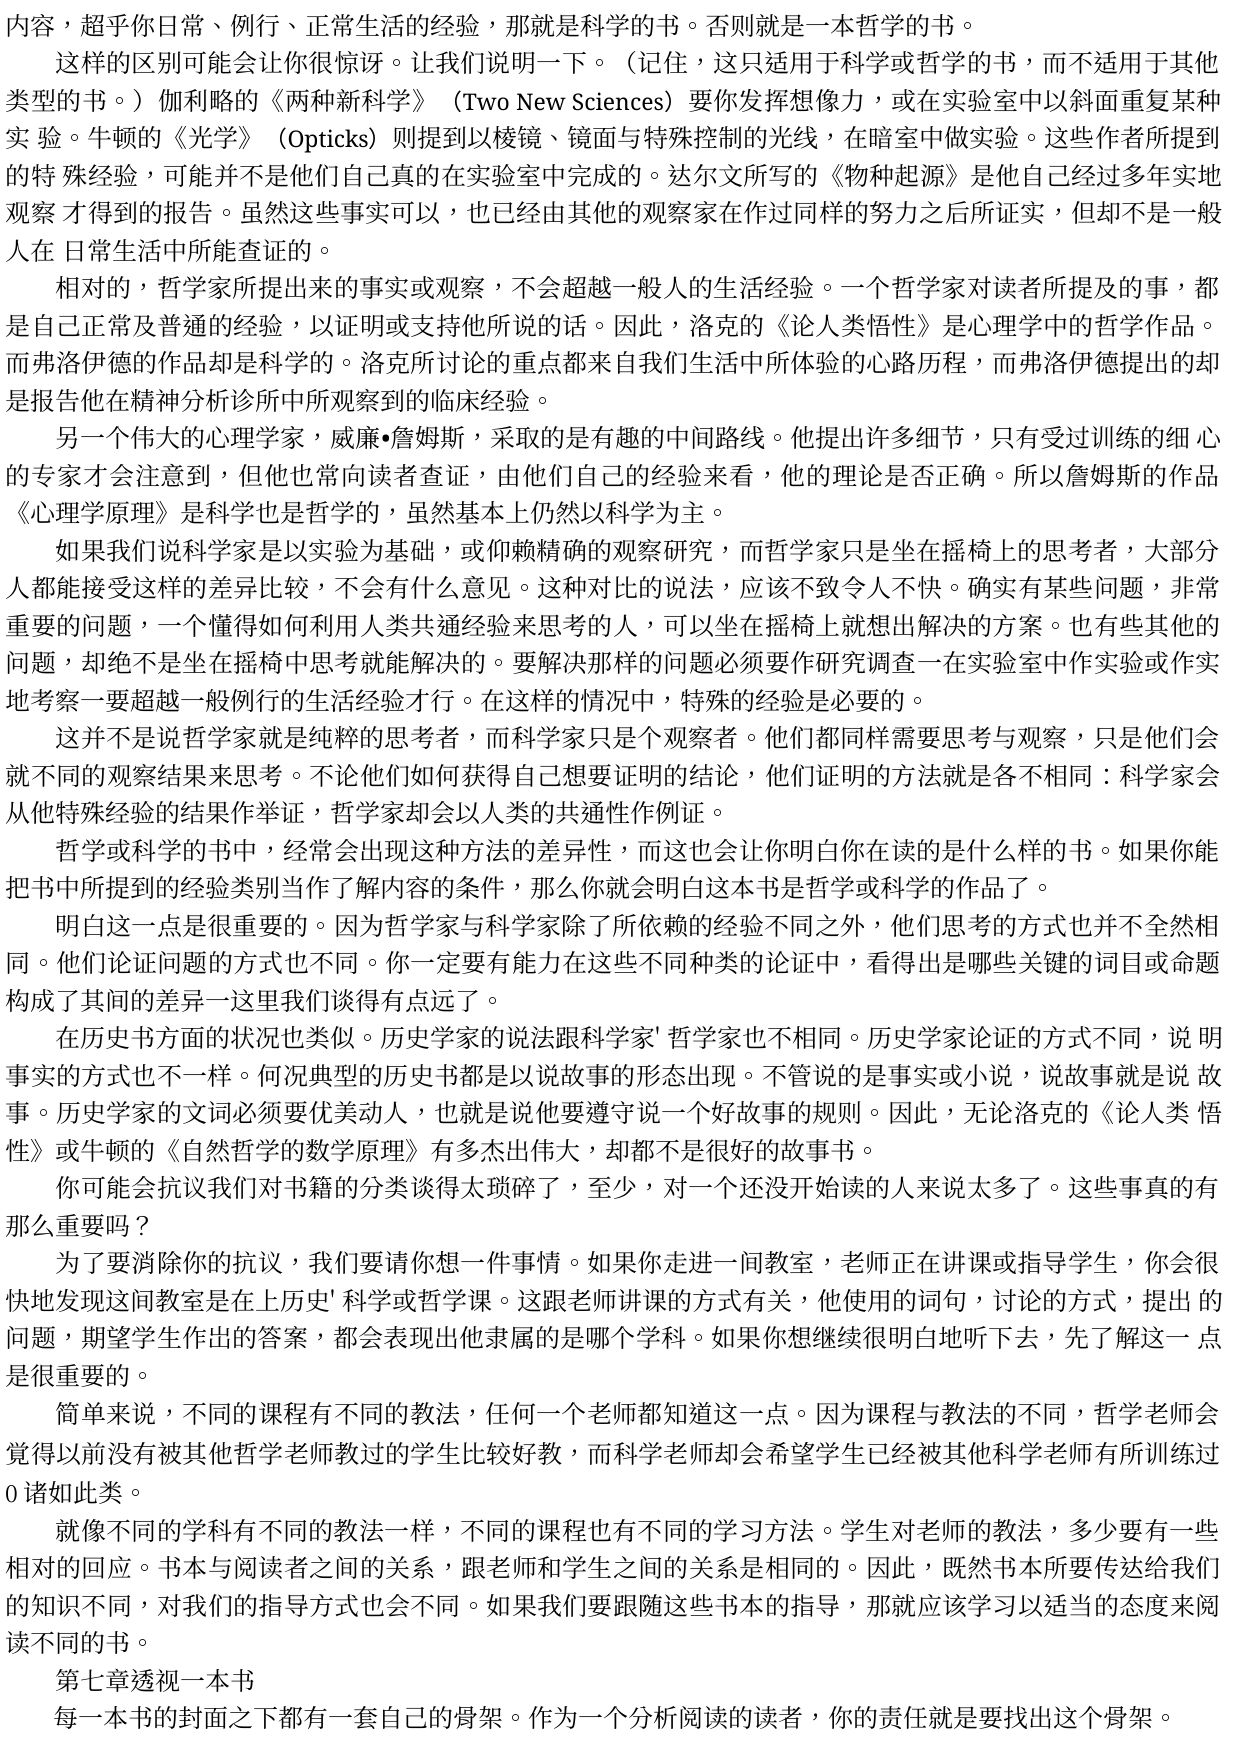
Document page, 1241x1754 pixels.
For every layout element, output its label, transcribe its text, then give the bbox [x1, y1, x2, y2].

text 你可能会抗议我们对书籍的分类谈得太琐碎了，至少，对一个还没开始读的人来说太多了。这些事真的有 那么重要吗？ [6, 1168, 1223, 1243]
text 为了要消除你的抗议，我们要请你想一件事情。如果你走进一间教室，老师正在讲课或指导学生，你会很 快地发现这间教室是在上历史' 科学或哲学课。这跟老师讲课的方式有关，他使用的词句，讨论的方式，提出 的问题，期望学生作岀的答案，都会表现出他隶属的是哪个学科。如果你想继续很明白地听下去，先了解这一 点是很重要的。 [6, 1243, 1223, 1393]
text 每一本书的封面之下都有一套自己的骨架。作为一个分析阅读的读者，你的责任就是要找出这个骨架。 [6, 1698, 1223, 1736]
text 第七章透视一本书 [6, 1660, 1223, 1698]
text 哲学或科学的书中，经常会出现这种方法的差异性，而这也会让你明白你在读的是什么样的书。如果你能 把书中所提到的经验类别当作了解内容的条件，那么你就会明白这本书是哲学或科学的作品了。 [6, 830, 1223, 905]
text 简单来说，不同的课程有不同的教法，任何一个老师都知道这一点。因为课程与教法的不同，哲学老师会 覚得以前没有被其他哲学老师教过的学生比较好教，而科学老师却会希望学生已经被其他科学老师有所训练过 0诸如此类。 [6, 1393, 1223, 1510]
text 这样的区别可能会让你很惊讶。让我们说明一下。（记住，这只适用于科学或哲学的书，而不适用于其他 类型的书。）伽利略的《两种新科学》（Two New Sciences）要你发挥想像力，或在实验室中以斜面重复某种实 验。牛顿的《光学》（Opticks）则提到以棱镜、镜面与特殊控制的光线，在暗室中做实验。这些作者所提到的特 殊经验，可能并不是他们自己真的在实验室中完成的。达尔文所写的《物种起源》是他自己经过多年实地观察 才得到的报告。虽然这些事实可以，也已经由其他的观察家在作过同样的努力之后所证实，但却不是一般人在 日常生活中所能查证的。 [6, 43, 1223, 268]
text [6, 5, 1223, 43]
text 另一个伟大的心理学家，威廉•詹姆斯，采取的是有趣的中间路线。他提出许多细节，只有受过训练的细 心的专家才会注意到，但他也常向读者查证，由他们自己的经验来看，他的理论是否正确。所以詹姆斯的作品 《心理学原理》是科学也是哲学的，虽然基本上仍然以科学为主。 [6, 418, 1223, 530]
text 明白这一点是很重要的。因为哲学家与科学家除了所依赖的经验不同之外，他们思考的方式也并不全然相 同。他们论证问题的方式也不同。你一定要有能力在这些不同种类的论证中，看得出是哪些关键的词目或命题 构成了其间的差异一这里我们谈得有点远了。 [6, 905, 1223, 1018]
text 如果我们说科学家是以实验为基础，或仰赖精确的观察研究，而哲学家只是坐在摇椅上的思考者，大部分 人都能接受这样的差异比较，不会有什么意见。这种对比的说法，应该不致令人不快。确实有某些问题，非常 重要的问题，一个懂得如何利用人类共通经验来思考的人，可以坐在摇椅上就想出解决的方案。也有些其他的 问题，却绝不是坐在摇椅中思考就能解决的。要解决那样的问题必须要作研究调查一在实验室中作实验或作实 地考察一要超越一般例行的生活经验才行。在这样的情况中，特殊的经验是必要的。 [6, 530, 1223, 718]
text 这并不是说哲学家就是纯粹的思考者，而科学家只是个观察者。他们都同样需要思考与观察，只是他们会 就不同的观察结果来思考。不论他们如何获得自己想要证明的结论，他们证明的方法就是各不相同：科学家会 从他特殊经验的结果作举证，哲学家却会以人类的共通性作例证。 [6, 718, 1223, 830]
text 相对的，哲学家所提出来的事实或观察，不会超越一般人的生活经验。一个哲学家对读者所提及的事，都 是自己正常及普通的经验，以证明或支持他所说的话。因此，洛克的《论人类悟性》是心理学中的哲学作品。 而弗洛伊德的作品却是科学的。洛克所讨论的重点都来自我们生活中所体验的心路历程，而弗洛伊德提出的却 是报告他在精神分析诊所中所观察到的临床经验。 [6, 268, 1223, 418]
text 就像不同的学科有不同的教法一样，不同的课程也有不同的学习方法。学生对老师的教法，多少要有一些 相对的回应。书本与阅读者之间的关系，跟老师和学生之间的关系是相同的。因此，既然书本所要传达给我们 的知识不同，对我们的指导方式也会不同。如果我们要跟随这些书本的指导，那就应该学习以适当的态度来阅 读不同的书。 [6, 1510, 1223, 1660]
text 在历史书方面的状况也类似。历史学家的说法跟科学家' 哲学家也不相同。历史学家论证的方式不同，说 明事实的方式也不一样。何况典型的历史书都是以说故事的形态出现。不管说的是事实或小说，说故事就是说 故事。历史学家的文词必须要优美动人，也就是说他要遵守说一个好故事的规则。因此，无论洛克的《论人类 悟性》或牛顿的《自然哲学的数学原理》有多杰出伟大，却都不是很好的故事书。 [6, 1018, 1223, 1168]
